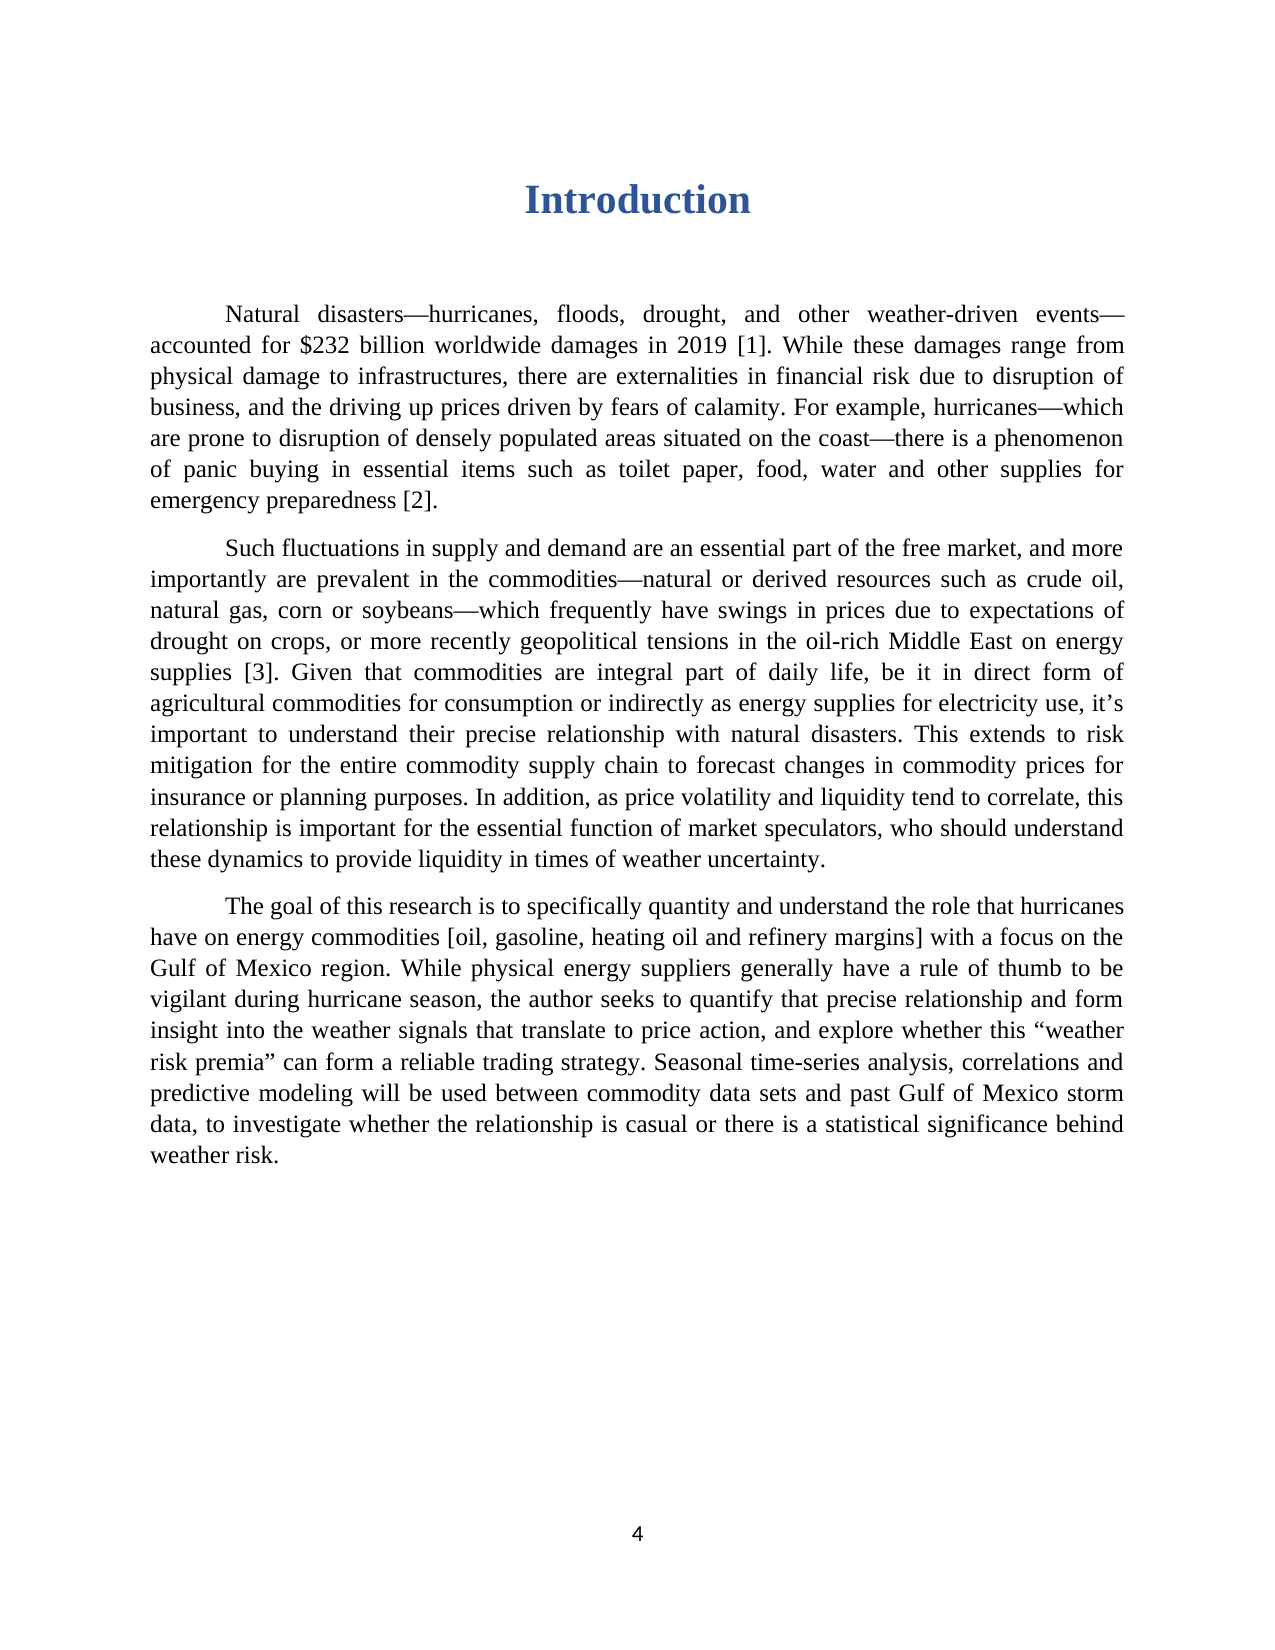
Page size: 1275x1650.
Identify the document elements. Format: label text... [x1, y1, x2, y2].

text The goal of this research is to specifically quantity and understand the role that hurricanes have on energy commodities [oil, gasoline, heating oil and refinery margins] with a focus on the Gulf of Mexico region. While physical energy suppliers generally have a rule of thumb to be vigilant during hurricane season, the author seeks to quantify that precise relationship and form insight into the weather signals that translate to price action, and explore whether this “weather risk premia” can form a reliable trading strategy. Seasonal time-series analysis, correlations and predictive modeling will be used between commodity data sets and past Gulf of Mexico storm data, to investigate whether the relationship is casual or there is a statistical significance behind weather risk. [150, 891, 1125, 1168]
text Such fluctuations in supply and demand are an essential part of the free market, and more importantly are prevalent in the commodities—natural or derived resources such as crude oil, natural gas, corn or soybeans—which frequently have swings in prices due to expectations of drought on crops, or more recently geopolitical tensions in the oil-rich Middle East on energy supplies. Given that commodities are integral part of daily life, be it in direct form of agricultural commodities for consumption or indirectly as energy supplies for electricity use, it’s important to understand their precise relationship with natural disasters. This extends to risk mitigation for the entire commodity supply chain to forecast changes in commodity prices for insurance or planning purposes. In addition, as price volatility and liquidity tend to correlate, this relationship is important for the essential function of market speculators, who should understand these dynamics to provide liquidity in times of weather uncertainty. [150, 533, 1125, 872]
subtitle Introduction [150, 175, 1125, 223]
text Natural disasters—hurricanes, floods, drought, and other weather-driven events—accounted for $232 billion worldwide damages in 2019. While these damages range from physical damage to infrastructures, there are externalities in financial risk due to disruption of business, and the driving up prices driven by fears of calamity. For example, hurricanes—which are prone to disruption of densely populated areas situated on the coast—there is a phenomenon of panic buying in essential items such as toilet paper, food, water and other supplies for emergency preparedness. [150, 299, 1125, 514]
